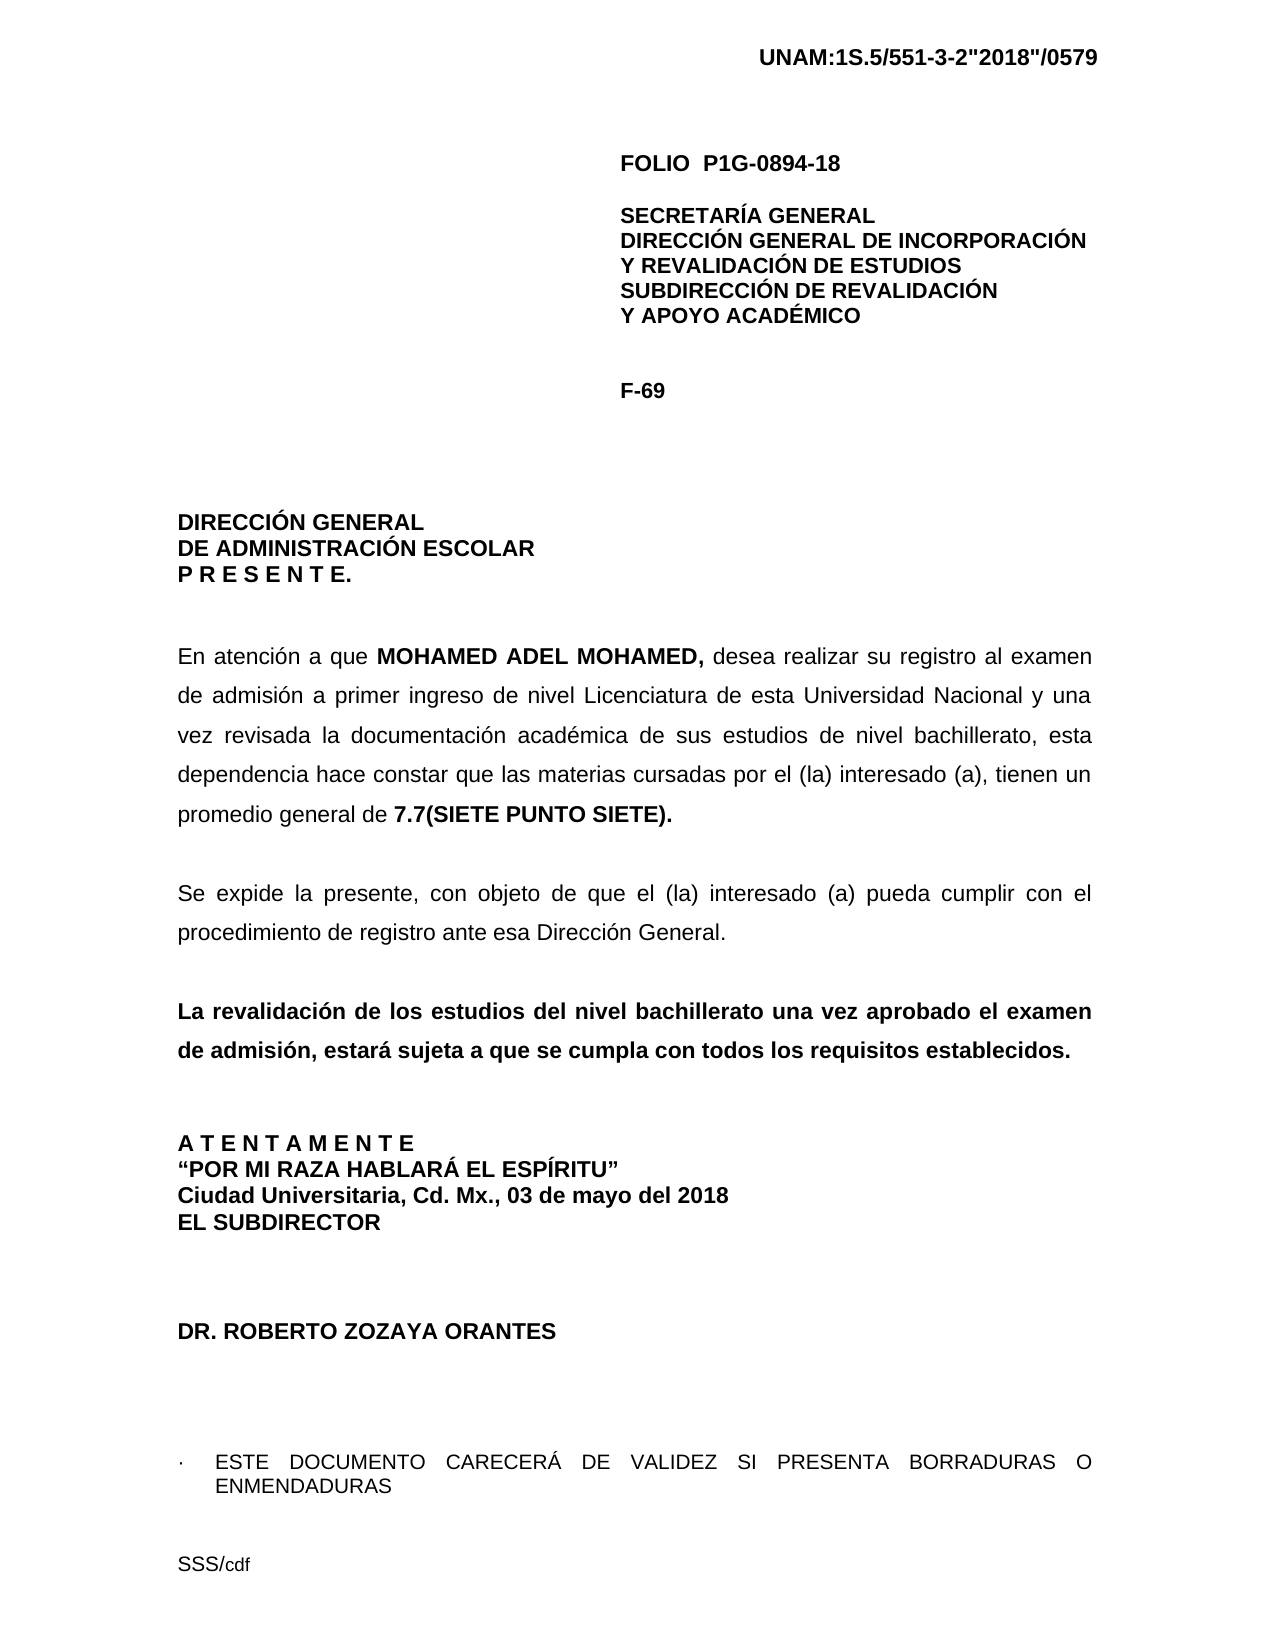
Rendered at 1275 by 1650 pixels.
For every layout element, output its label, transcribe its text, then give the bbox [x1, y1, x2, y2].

text Y REVALIDACIÓN DE ESTUDIOS [620, 253, 1098, 278]
text UNAM:1S.5/551-3-2"2018"/0579 [646, 44, 1098, 71]
text “POR MI RAZA HABLARÁ EL ESPÍRITU” [177, 1156, 1093, 1182]
text SUBDIRECCIÓN DE REVALIDACIÓN [620, 278, 1098, 303]
text La revalidación de los estudios del nivel bachillerato una vez aprobado el examen de admisión, estará sujeta a que se cumpla con todos los requisitos establecidos. [177, 998, 1092, 1064]
text Y APOYO ACADÉMICO [620, 303, 1098, 328]
text En atención a que MOHAMED ADEL MOHAMED, desea realizar su registro al examen de admisión a primer ingreso de nivel Licenciatura de esta Universidad Nacional y una vez revisada la documentación académica de sus estudios de nivel bachillerato, esta dependencia hace constar que las materias cursadas por el (la) interesado (a), tienen un promedio general de 7.7 (SIETE PUNTO SIETE). [177, 643, 1092, 827]
text Ciudad Universitaria, Cd. Mx., 03 de mayo del 2018 [177, 1182, 1093, 1209]
text DIRECCIÓN GENERAL [177, 508, 1093, 535]
text FOLIO P1G-0894-18 [620, 150, 1098, 176]
text EL SUBDIRECTOR [177, 1209, 1093, 1235]
text P R E S E N T E. [177, 561, 1093, 587]
text Se expide la presente, con objeto de que el (la) interesado (a) pueda cumplir con el procedimiento de registro ante esa Dirección General. [177, 879, 1092, 945]
text F-69 [620, 378, 1098, 403]
list ESTE DOCUMENTO CARECERÁ DE VALIDEZ SI PRESENTA BORRADURAS O ENMENDADURAS [177, 1450, 1093, 1498]
text DE ADMINISTRACIÓN ESCOLAR [177, 535, 1093, 561]
text DIRECCIÓN GENERAL DE INCORPORACIÓN [620, 228, 1098, 253]
text A T E N T A M E N T E [177, 1129, 1093, 1156]
subtitle DR. ROBERTO ZOZAYA ORANTES [177, 1318, 1098, 1344]
text SECRETARÍA GENERAL [620, 202, 1098, 228]
